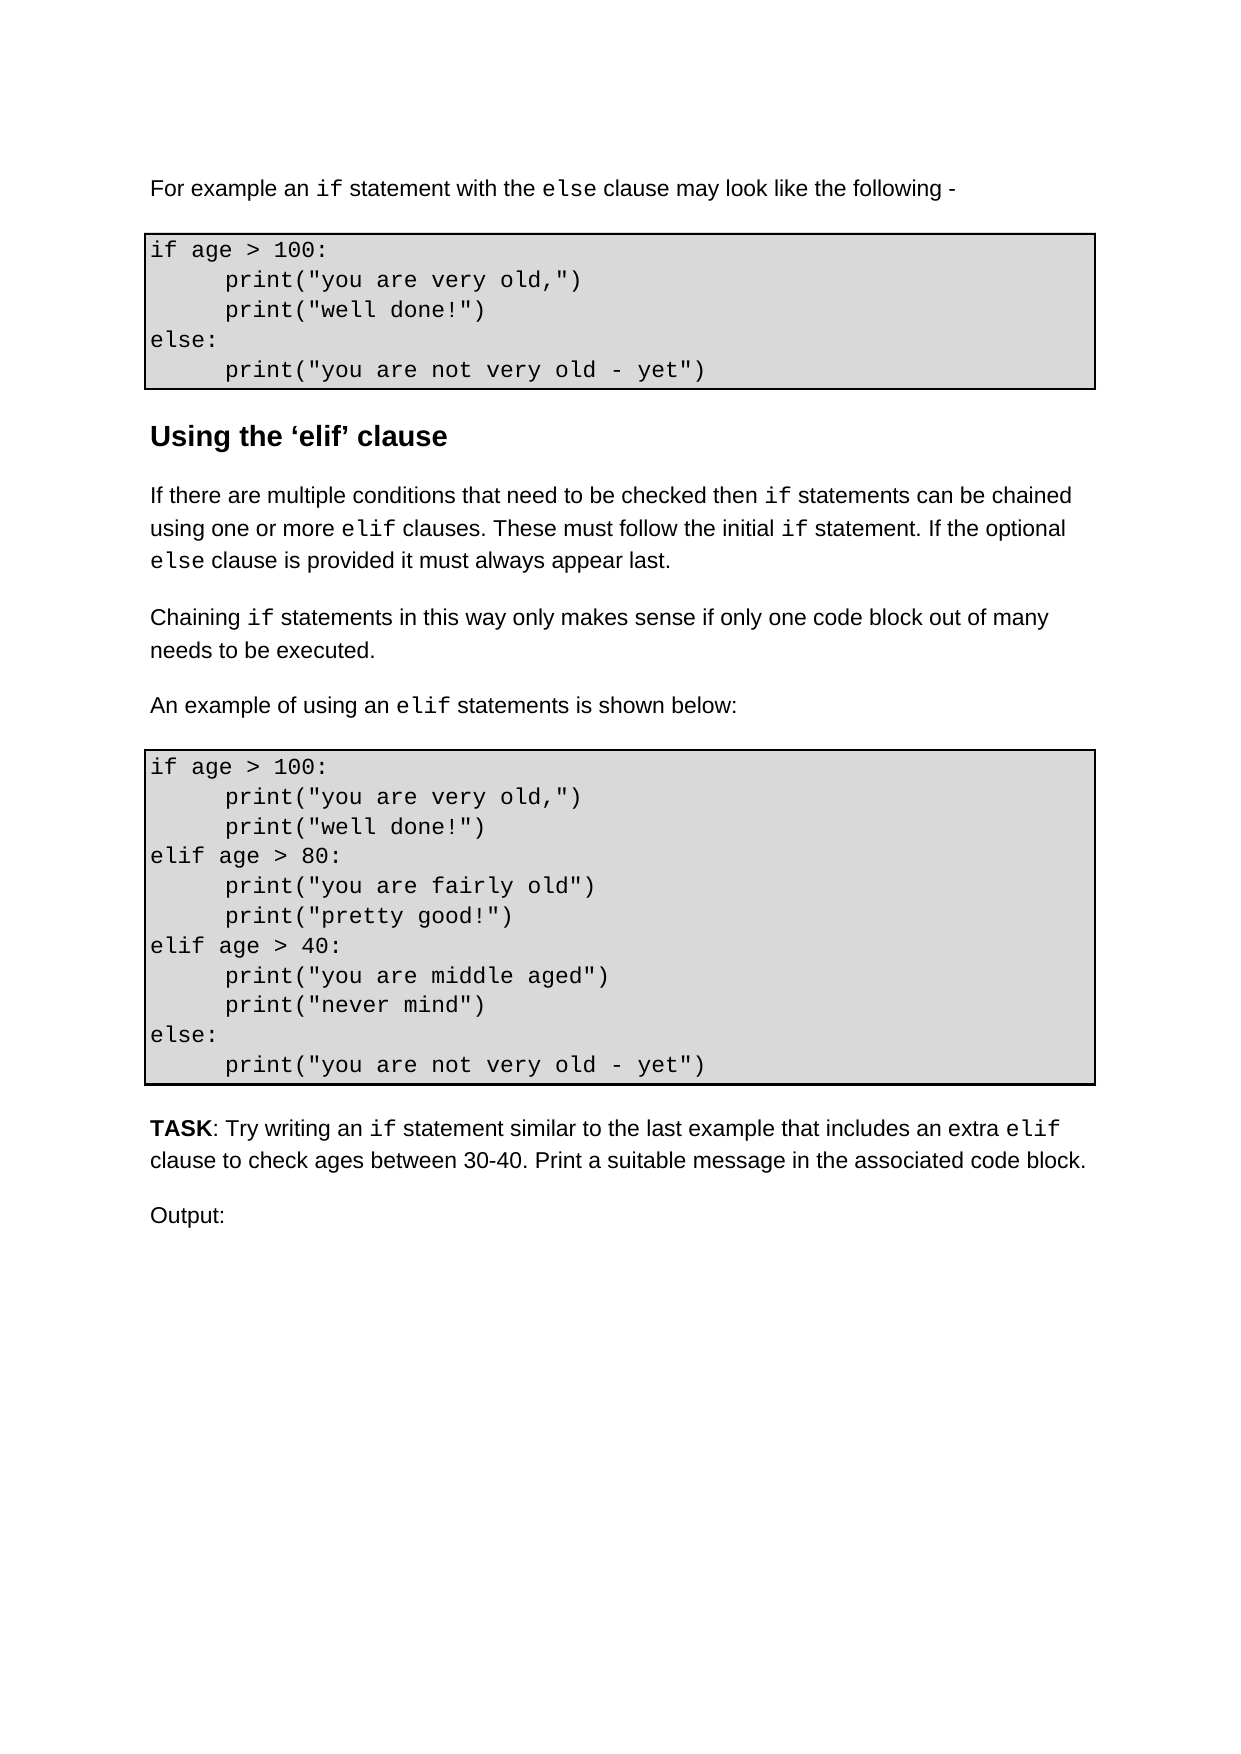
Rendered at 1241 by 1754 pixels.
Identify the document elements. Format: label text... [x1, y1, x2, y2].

text For example an if statement with the else clause may look like the following - [150, 175, 1090, 203]
text print("never mind") [146, 988, 1094, 1017]
text elif age > 80: [146, 839, 1094, 868]
text Output: [150, 1202, 1090, 1228]
text An example of using an elif statements is shown below: [150, 692, 1090, 720]
text Chaining if statements in this way only makes sense if only one code block out of many needs to be executed. [150, 604, 1090, 663]
text Using the ‘elif’ clause [150, 419, 1090, 452]
text elif age > 40: [146, 928, 1094, 958]
text print("well done!") [146, 292, 1094, 322]
text else: [146, 322, 1094, 352]
text print("well done!") [146, 809, 1094, 839]
text print("you are fairly old") [146, 868, 1094, 898]
text if age > 100: [146, 235, 1094, 262]
text else: [146, 1017, 1094, 1047]
text print("you are not very old - yet") [146, 352, 1094, 388]
text print("you are very old,") [146, 262, 1094, 292]
text print("you are very old,") [146, 779, 1094, 809]
text print("pretty good!") [146, 898, 1094, 928]
text TASK: Try writing an if statement similar to the last example that includes an extra elif clause to check ages between 30-40. Print a suitable message in the associated code block. [150, 1114, 1090, 1173]
text If there are multiple conditions that need to be checked then if statements can be chained using one or more elif clauses. These must follow the initial if statement. If the optional else clause is provided it must always appear last. [150, 482, 1090, 575]
text print("you are not very old - yet") [146, 1047, 1094, 1083]
text if age > 100: [146, 751, 1094, 779]
text print("you are middle aged") [146, 958, 1094, 988]
